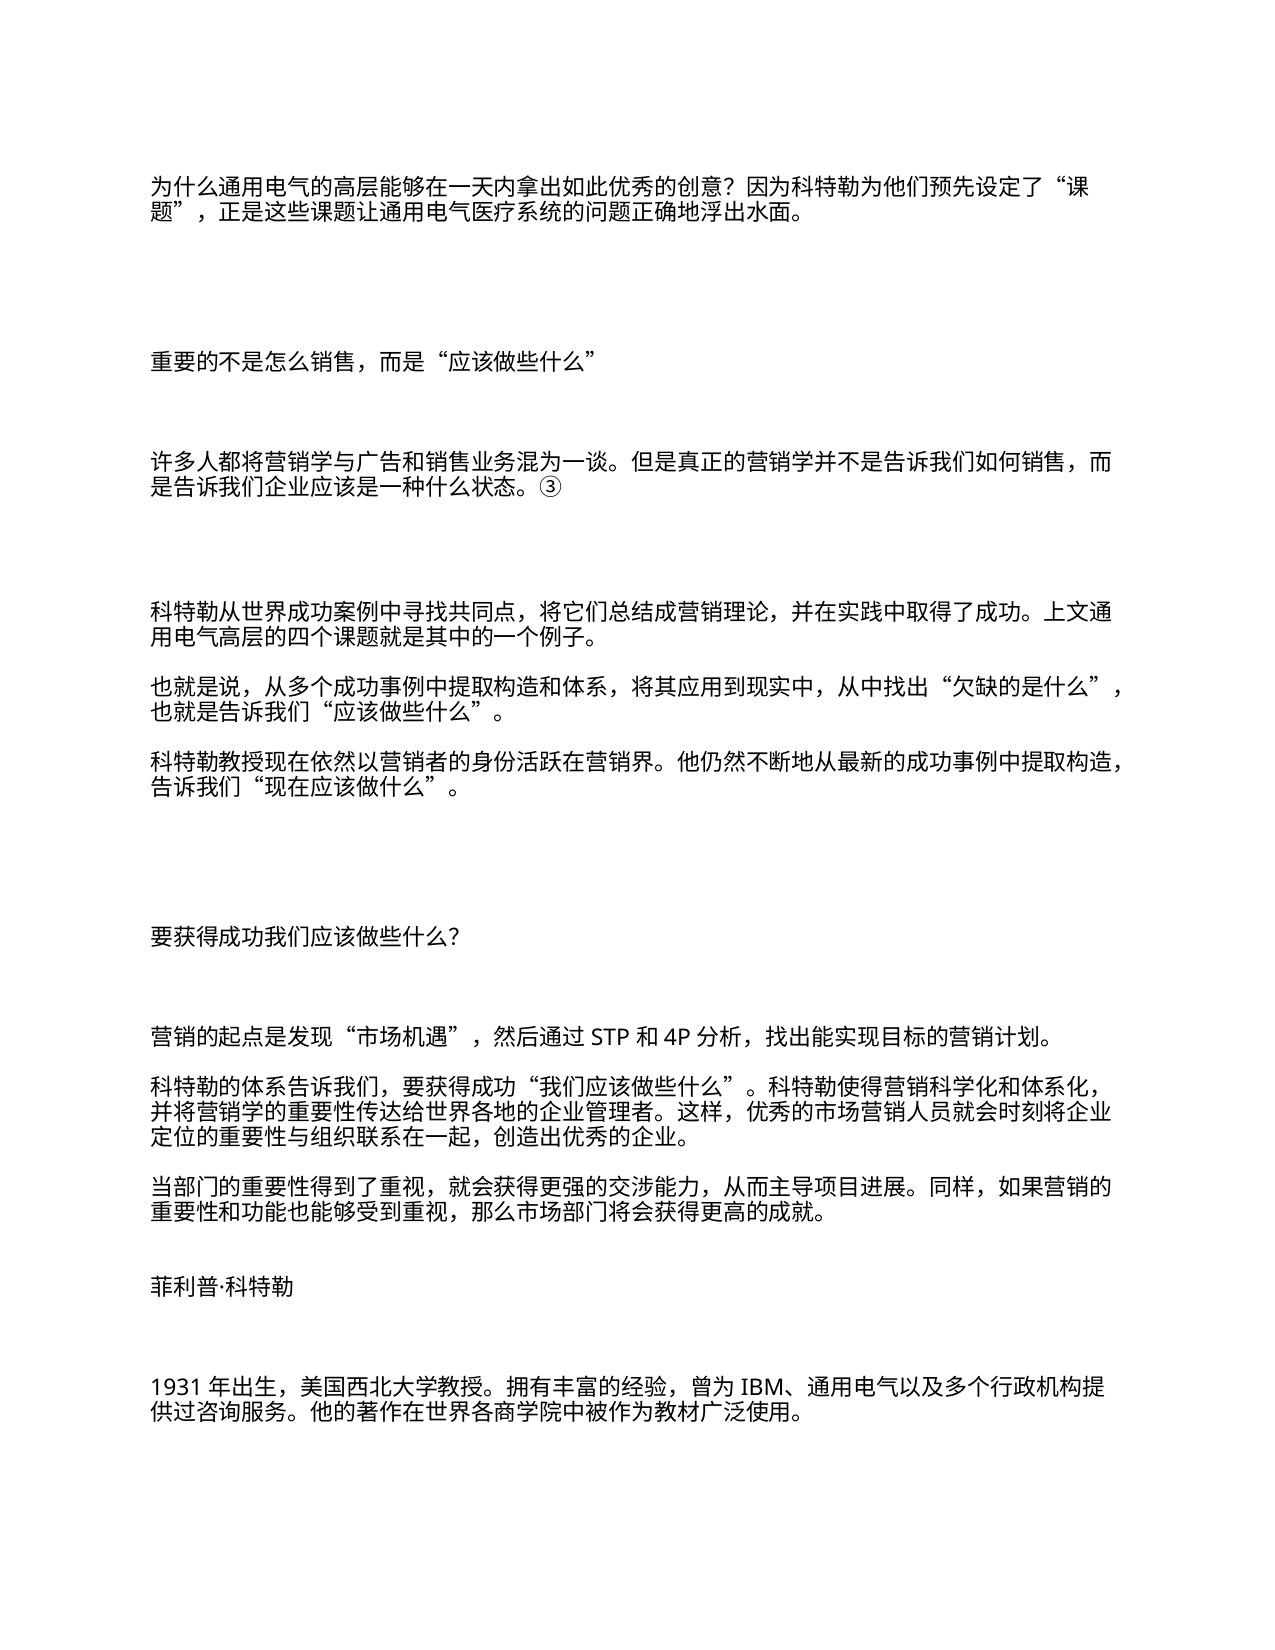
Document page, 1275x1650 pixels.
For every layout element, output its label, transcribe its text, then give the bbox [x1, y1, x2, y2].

text 营销的起点是发现“市场机遇”，然后通过 STP 和 4P 分析，找出能实现目标的营销计划。 [150, 1025, 1125, 1050]
text 要获得成功我们应该做些什么？ [150, 925, 1125, 950]
text 菲利普·科特勒 [150, 1275, 1125, 1300]
text 科特勒教授现在依然以营销者的身份活跃在营销界。他仍然不断地从最新的成功事例中提取构造，告诉我们“现在应该做什么”。 [150, 750, 1125, 800]
text 科特勒的体系告诉我们，要获得成功“我们应该做些什么”。科特勒使得营销科学化和体系化，并将营销学的重要性传达给世界各地的企业管理者。这样，优秀的市场营销人员就会时刻将企业定位的重要性与组织联系在一起，创造出优秀的企业。 [150, 1075, 1125, 1150]
text 重要的不是怎么销售，而是“应该做些什么” [150, 350, 1125, 375]
text 许多人都将营销学与广告和销售业务混为一谈。但是真正的营销学并不是告诉我们如何销售，而是告诉我们企业应该是一种什么状态。③ [150, 450, 1125, 500]
text 也就是说，从多个成功事例中提取构造和体系，将其应用到现实中，从中找出“欠缺的是什么”，也就是告诉我们“应该做些什么”。 [150, 675, 1125, 725]
text 为什么通用电气的高层能够在一天内拿出如此优秀的创意？因为科特勒为他们预先设定了“课题”，正是这些课题让通用电气医疗系统的问题正确地浮出水面。 [150, 175, 1125, 225]
text 科特勒从世界成功案例中寻找共同点，将它们总结成营销理论，并在实践中取得了成功。上文通用电气高层的四个课题就是其中的一个例子。 [150, 600, 1125, 650]
text 1931 年出生，美国西北大学教授。拥有丰富的经验，曾为 IBM、通用电气以及多个行政机构提供过咨询服务。他的著作在世界各商学院中被作为教材广泛使用。 [150, 1375, 1125, 1425]
text 当部门的重要性得到了重视，就会获得更强的交涉能力，从而主导项目进展。同样，如果营销的重要性和功能也能够受到重视，那么市场部门将会获得更高的成就。 [150, 1175, 1125, 1225]
